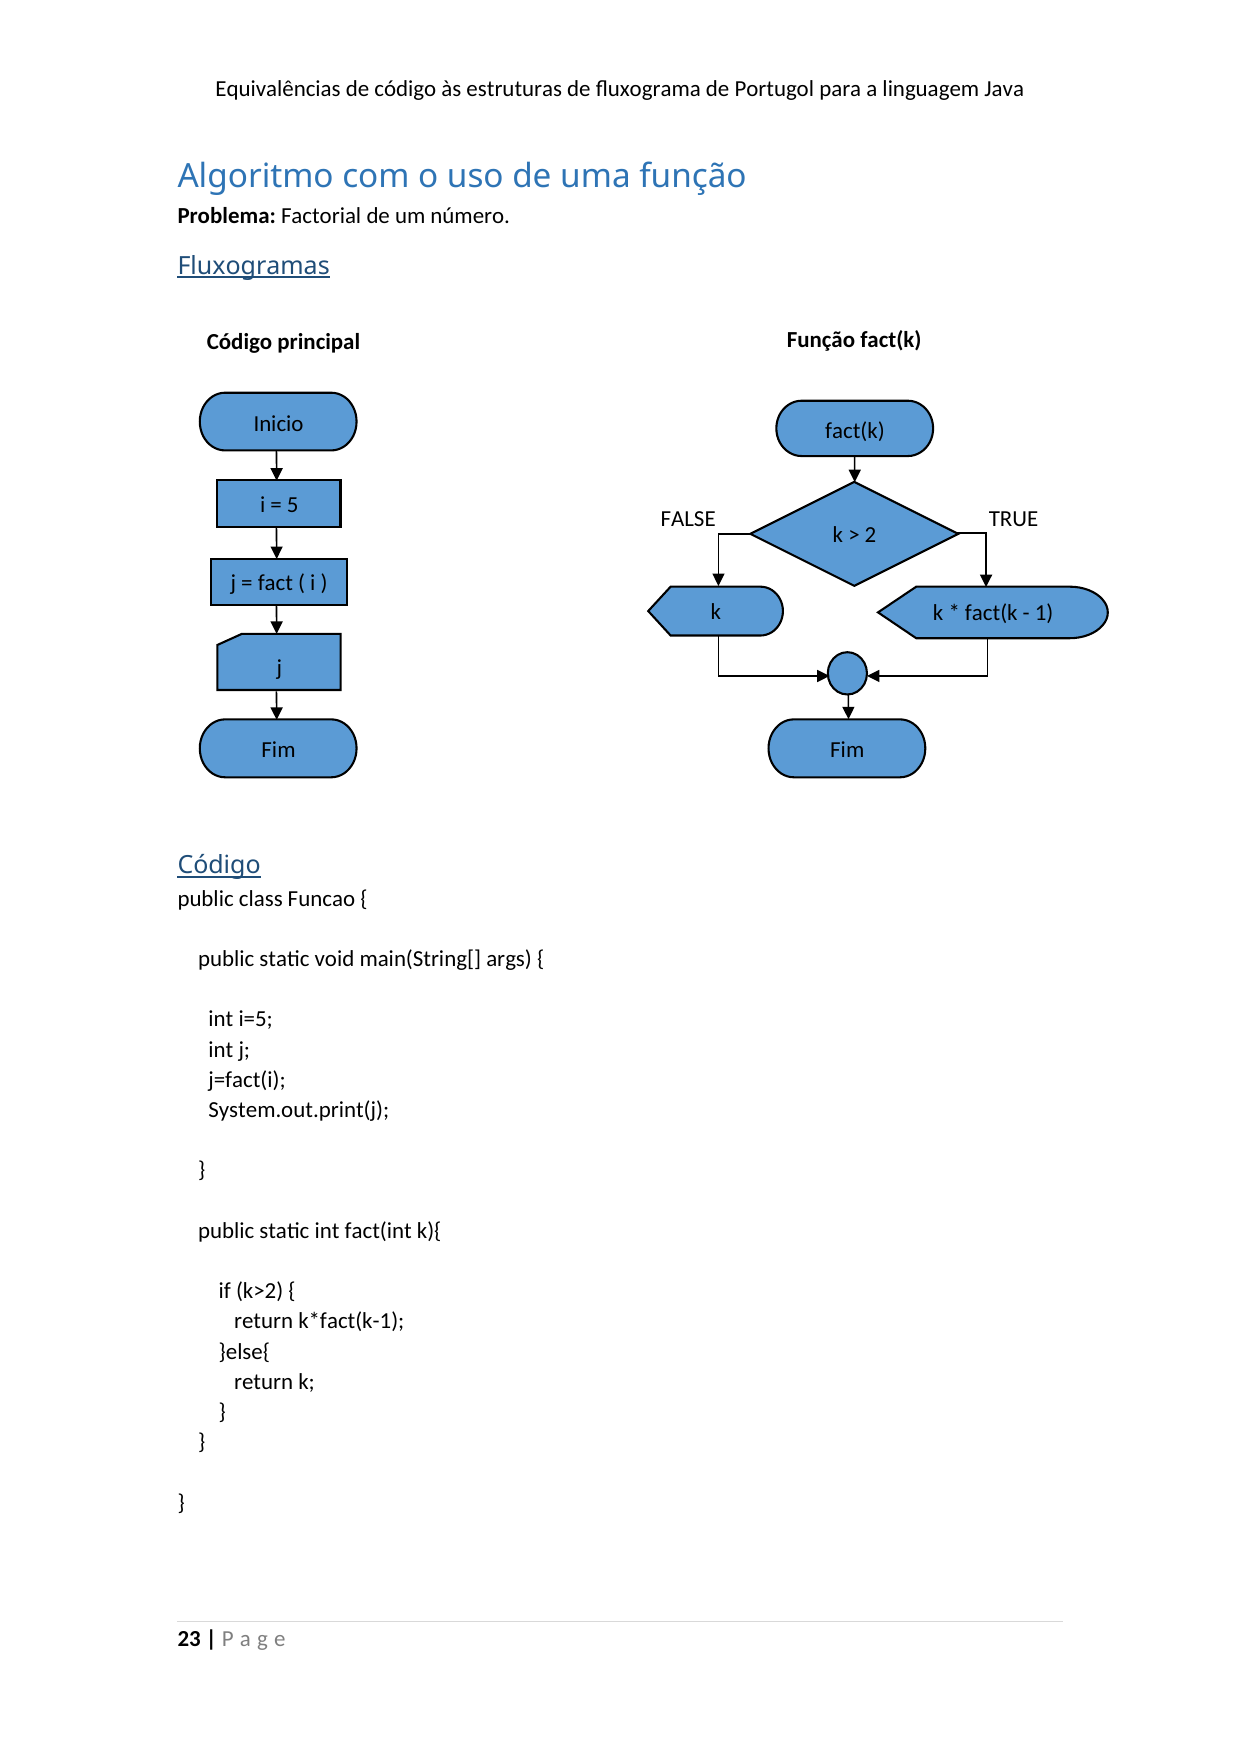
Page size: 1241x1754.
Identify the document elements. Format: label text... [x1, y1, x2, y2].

subtitle Algoritmo com o uso de uma função [177, 152, 1063, 197]
subtitle Fluxogramas [177, 248, 1063, 282]
text System.out.print(j); [177, 1095, 1063, 1123]
text return k*fact(k-1); [177, 1307, 1063, 1334]
text } [177, 1156, 1063, 1183]
text public class Funcao { [177, 884, 1063, 912]
text public static void main(String[] args) { [177, 944, 1063, 972]
text } [177, 1488, 1063, 1516]
text j=fact(i); [177, 1065, 1063, 1093]
text if (k>2) { [177, 1276, 1063, 1304]
subtitle Código [177, 847, 1063, 881]
text int i=5; [177, 1004, 1063, 1032]
text return k; [177, 1367, 1063, 1395]
text public static int fact(int k){ [177, 1216, 1063, 1244]
text int j; [177, 1035, 1063, 1063]
text } [177, 1427, 1063, 1455]
text }else{ [177, 1337, 1063, 1365]
text Problema: Factorial de um número. [177, 201, 1063, 229]
text } [177, 1397, 1063, 1425]
